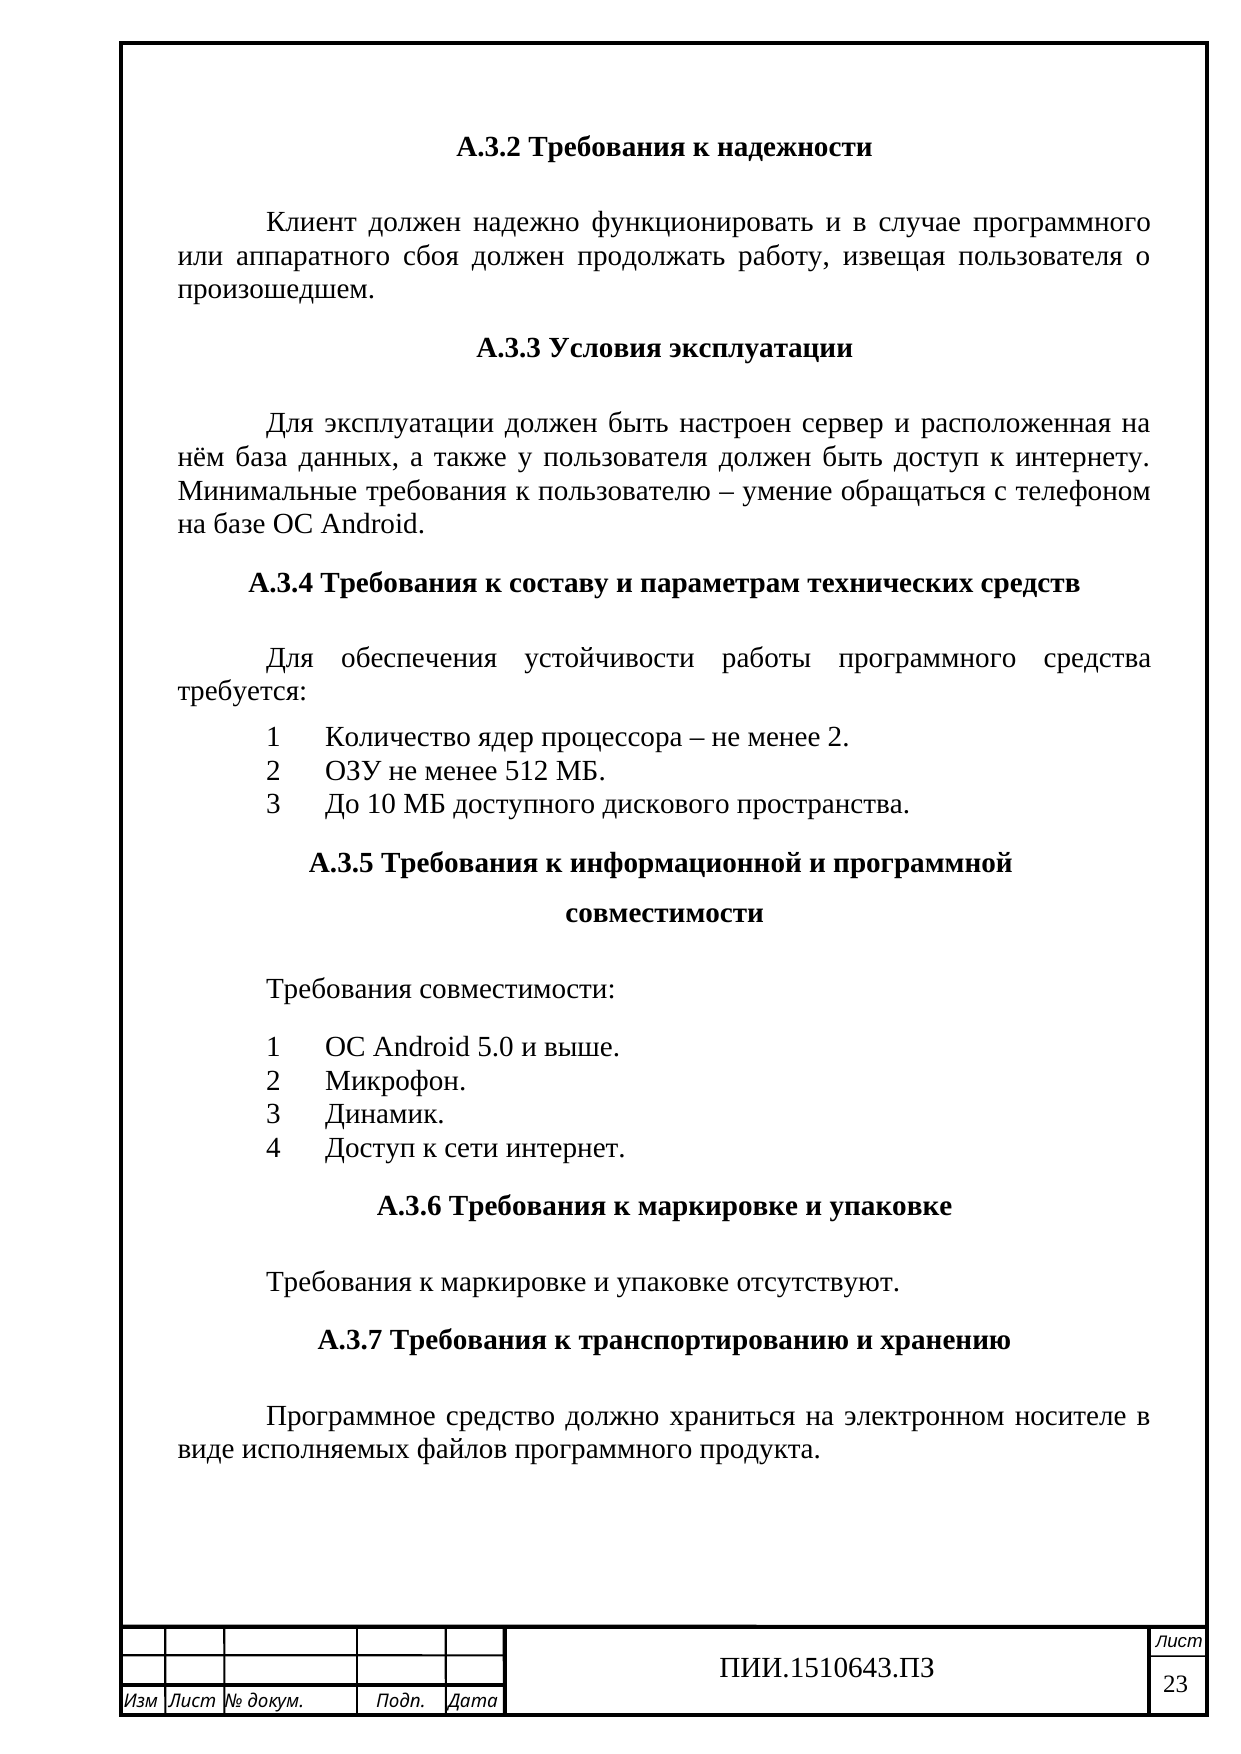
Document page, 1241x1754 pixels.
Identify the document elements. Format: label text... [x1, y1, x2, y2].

list Микрофон. [266, 1063, 1152, 1096]
text А.3.5 Требования к информационной и программной совместимости [177, 845, 1152, 929]
text А.3.7 Требования к транспортированию и хранению [177, 1322, 1152, 1356]
list Доступ к сети интернет. [266, 1130, 1152, 1163]
text Требования к маркировке и упаковке отсутствуют. [177, 1264, 1152, 1297]
list Количество ядер процессора – не менее 2. [266, 719, 1152, 753]
text Клиент должен надежно функционировать и в случае программного или аппаратного сбоя должен продолжать работу, извещая пользователя о произошедшем. [177, 204, 1152, 305]
text Для эксплуатации должен быть настроен сервер и расположенная на нём база данных, а также у пользователя должен быть доступ к интернету. Минимальные требования к пользователю – умение обращаться с телефоном на базе ОС Android. [177, 406, 1152, 540]
list ОС Android 5.0 и выше. [266, 1029, 1152, 1063]
text Для обеспечения устойчивости работы программного средства требуется: [177, 640, 1152, 707]
list Динамик. [266, 1096, 1152, 1130]
text Требования совместимости: [177, 971, 1152, 1004]
text А.3.3 Условия эксплуатации [177, 330, 1152, 364]
list До 10 МБ доступного дискового пространства. [266, 787, 1152, 820]
text Программное средство должно храниться на электронном носителе в виде исполняемых файлов программного продукта. [177, 1398, 1152, 1465]
text А.3.6 Требования к маркировке и упаковке [177, 1188, 1152, 1222]
text А.3.4 Требования к составу и параметрам технических средств [177, 565, 1152, 598]
text А.3.2 Требования к надежности [177, 129, 1152, 163]
list ОЗУ не менее 512 МБ. [266, 753, 1152, 787]
